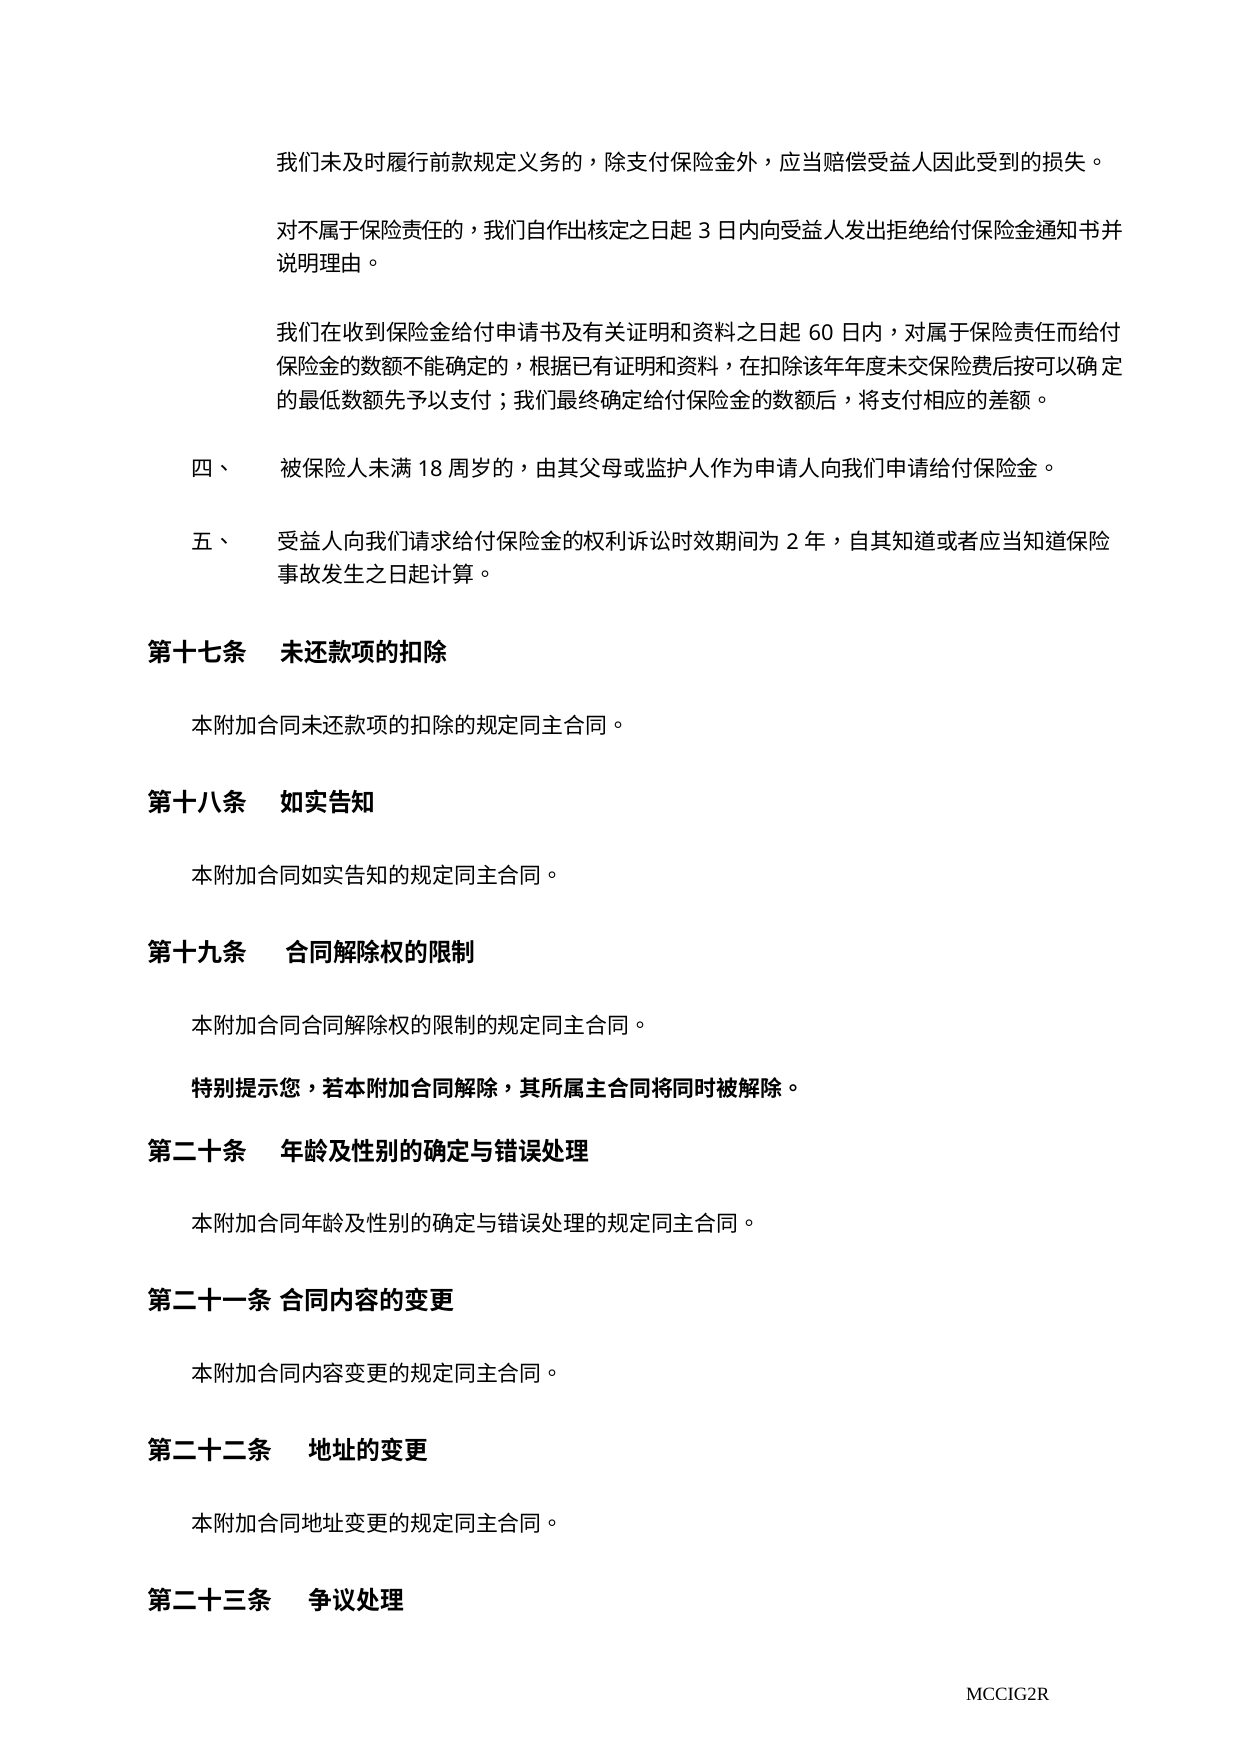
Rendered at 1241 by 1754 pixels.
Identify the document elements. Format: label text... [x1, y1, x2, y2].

subtitle 第十七条 未还款项的扣除 [148, 635, 1134, 669]
text 第二十条 年龄及性别的确定与错误处理 [148, 1133, 1134, 1167]
text 四、 被保险人未满 18 周岁的，由其父母或监护人作为申请人向我们申请给付保险金。 [191, 453, 1134, 483]
text 本附加合同未还款项的扣除的规定同主合同。 [191, 711, 1134, 740]
subtitle 第二十一条 合同内容的变更 [148, 1283, 1134, 1317]
text 本附加合同合同解除权的限制的规定同主合同。 [191, 1010, 1134, 1040]
text 对不属于保险责任的，我们自作出核定之日起 3 日内向受益人发出拒绝给付保险金通知书并说明理由。 [276, 215, 1123, 278]
subtitle 第十八条 如实告知 [148, 785, 1134, 819]
subtitle 第十九条 合同解除权的限制 [148, 934, 1134, 969]
text 本附加合同内容变更的规定同主合同。 [191, 1358, 1134, 1388]
text 我们未及时履行前款规定义务的，除支付保险金外，应当赔偿受益人因此受到的损失。 [276, 147, 1134, 177]
text 我们在收到保险金给付申请书及有关证明和资料之日起 60 日内，对属于保险责任而给付保险金的数额不能确定的，根据已有证明和资料，在扣除该年年度未交保险费后按可以确定的最低数额先予以支付；我们最终确定给付保险金的数额后，将支付相应的差额。 [276, 317, 1123, 414]
text 五、 受益人向我们请求给付保险金的权利诉讼时效期间为 2 年，自其知道或者应当知道保险事故发生之日起计算。 [191, 526, 1122, 589]
text 本附加合同如实告知的规定同主合同。 [191, 860, 1134, 890]
subtitle 第二十三条 争议处理 [148, 1582, 1134, 1616]
text 本附加合同地址变更的规定同主合同。 [191, 1508, 1134, 1538]
text 本附加合同年龄及性别的确定与错误处理的规定同主合同。 [191, 1208, 1134, 1238]
subtitle 特别提示您，若本附加合同解除，其所属主合同将同时被解除。 [191, 1073, 1134, 1103]
subtitle 第二十二条 地址的变更 [148, 1433, 1134, 1467]
